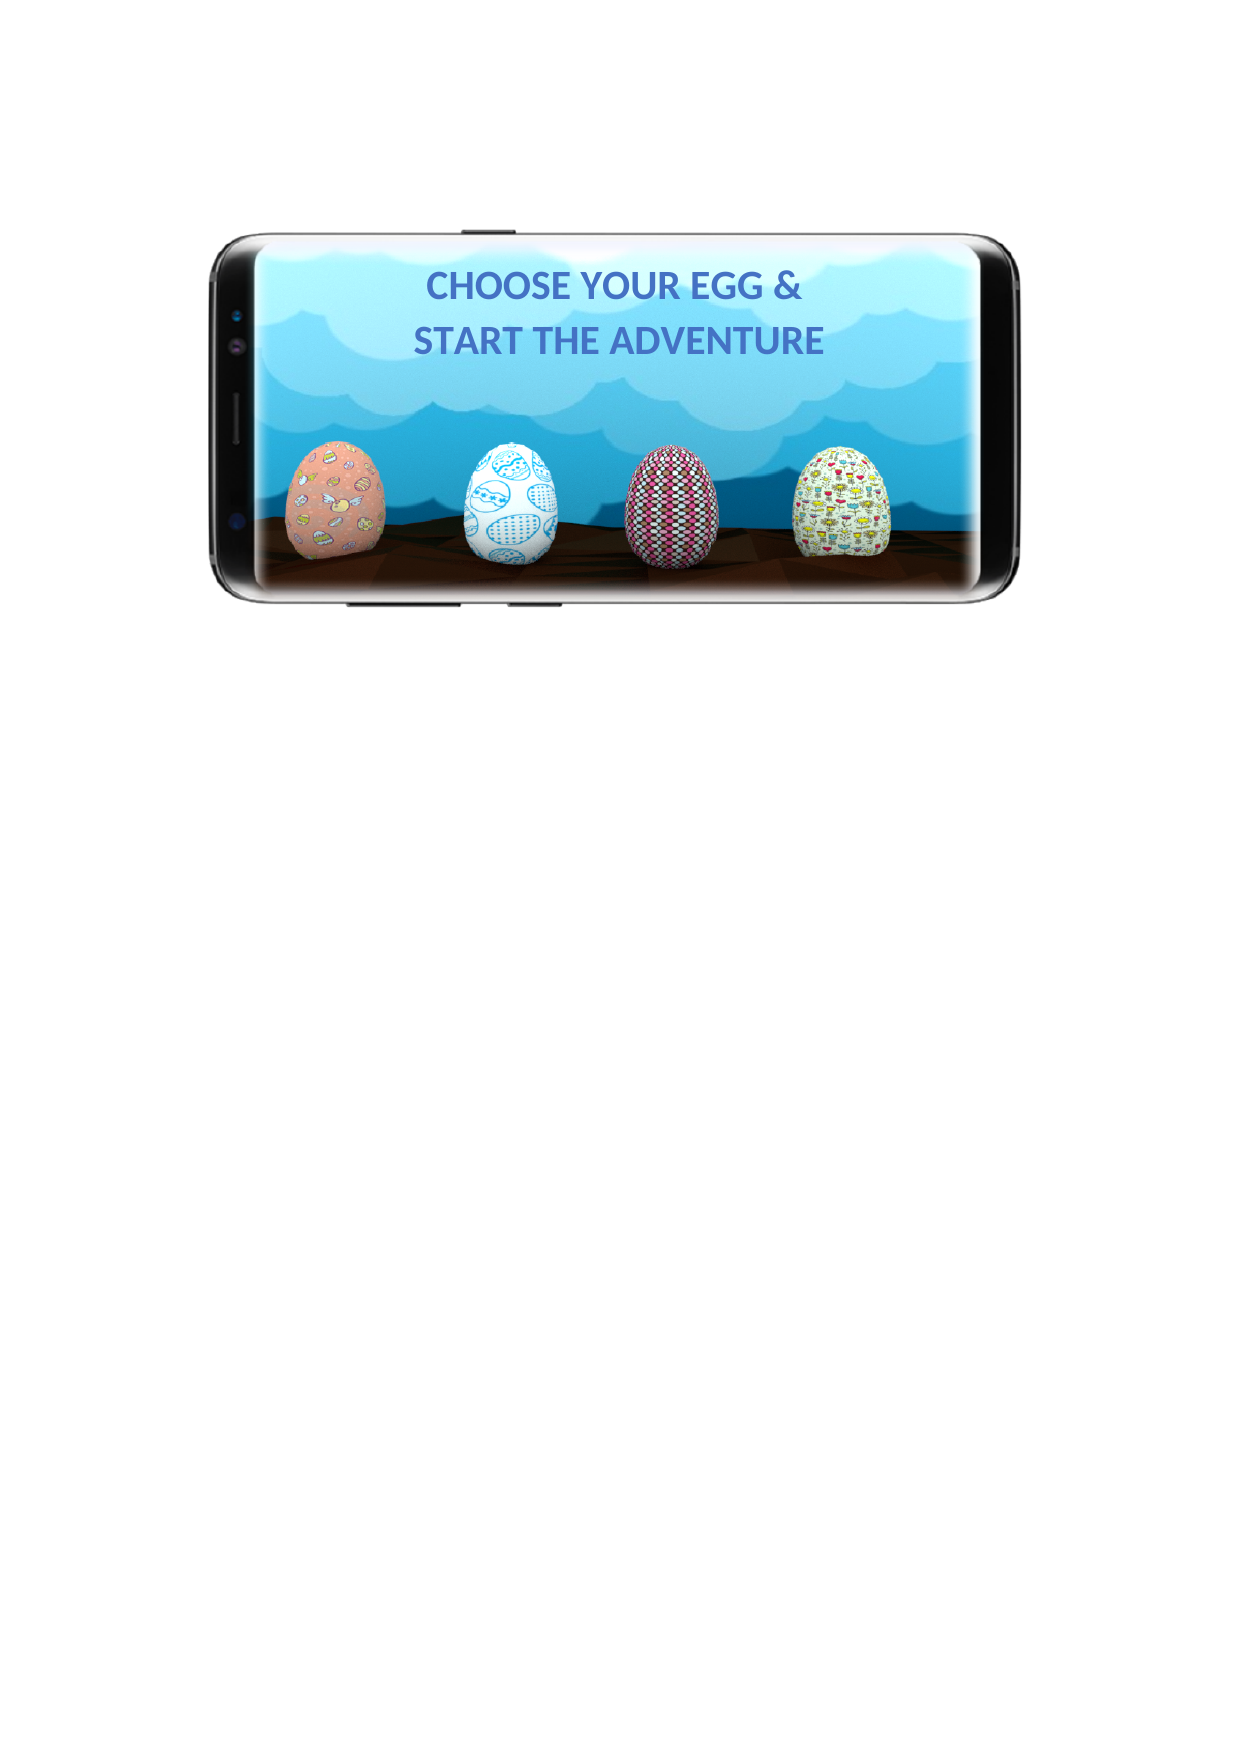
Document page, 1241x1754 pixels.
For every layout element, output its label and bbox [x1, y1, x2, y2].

picture [204, 225, 1025, 612]
